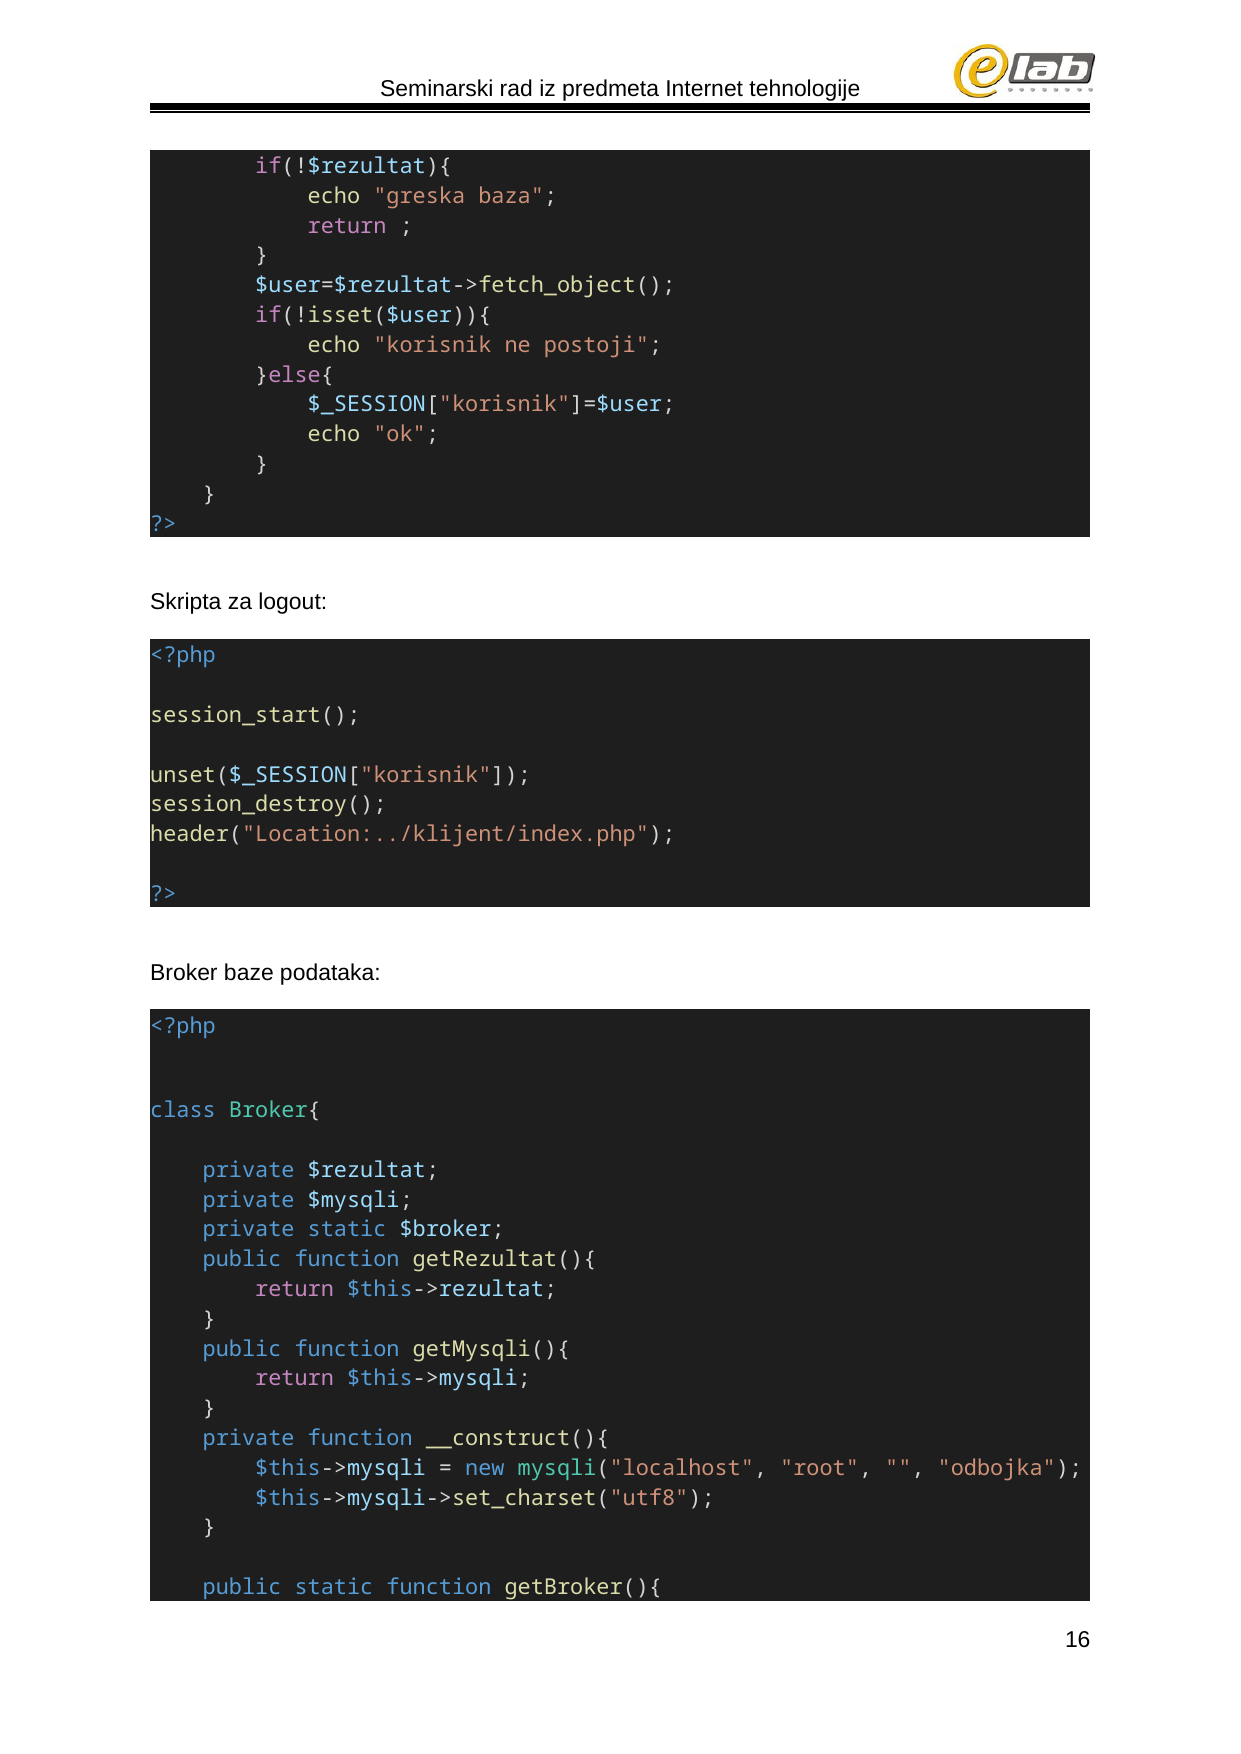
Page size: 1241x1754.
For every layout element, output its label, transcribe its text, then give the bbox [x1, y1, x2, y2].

text $_SESSION["korisnik"]=$user; [150, 388, 1090, 418]
text $this->mysqli = new mysqli("localhost", "root", "", "odbojka"); [150, 1452, 1090, 1481]
text } [150, 1303, 1090, 1332]
text <?php [150, 1009, 1090, 1039]
text } [150, 478, 1090, 507]
text } [150, 239, 1090, 269]
text if(!isset($user)){ [150, 299, 1090, 329]
text }else{ [150, 358, 1090, 388]
text return $this->mysqli; [150, 1362, 1090, 1392]
text Skripta za logout: [150, 588, 1090, 615]
text return $this->rezultat; [150, 1273, 1090, 1303]
text Broker baze podataka: [150, 958, 1090, 985]
text header("Location:../klijent/index.php"); [150, 818, 1090, 848]
text } [150, 1392, 1090, 1422]
text private function __construct(){ [150, 1422, 1090, 1452]
text <?php [150, 639, 1090, 669]
text public function getMysqli(){ [150, 1332, 1090, 1362]
picture [951, 44, 1096, 98]
text class Broker{ [150, 1094, 1090, 1124]
text session_start(); [150, 699, 1090, 729]
text public static function getBroker(){ [150, 1571, 1090, 1601]
text public function getRezultat(){ [150, 1243, 1090, 1273]
text ?> [150, 878, 1090, 907]
text private static $broker; [150, 1213, 1090, 1243]
text echo "ok"; [150, 418, 1090, 448]
text session_destroy(); [150, 788, 1090, 818]
text } [150, 1511, 1090, 1541]
text return ; [150, 209, 1090, 239]
text echo "korisnik ne postoji"; [150, 329, 1090, 358]
text unset($_SESSION["korisnik"]); [150, 758, 1090, 788]
text ?> [150, 507, 1090, 537]
text private $mysqli; [150, 1183, 1090, 1213]
text $user=$rezultat->fetch_object(); [150, 269, 1090, 299]
text private $rezultat; [150, 1154, 1090, 1183]
text if(!$rezultat){ [150, 150, 1090, 180]
text echo "greska baza"; [150, 180, 1090, 209]
text } [150, 448, 1090, 478]
text $this->mysqli->set_charset("utf8"); [150, 1481, 1090, 1511]
